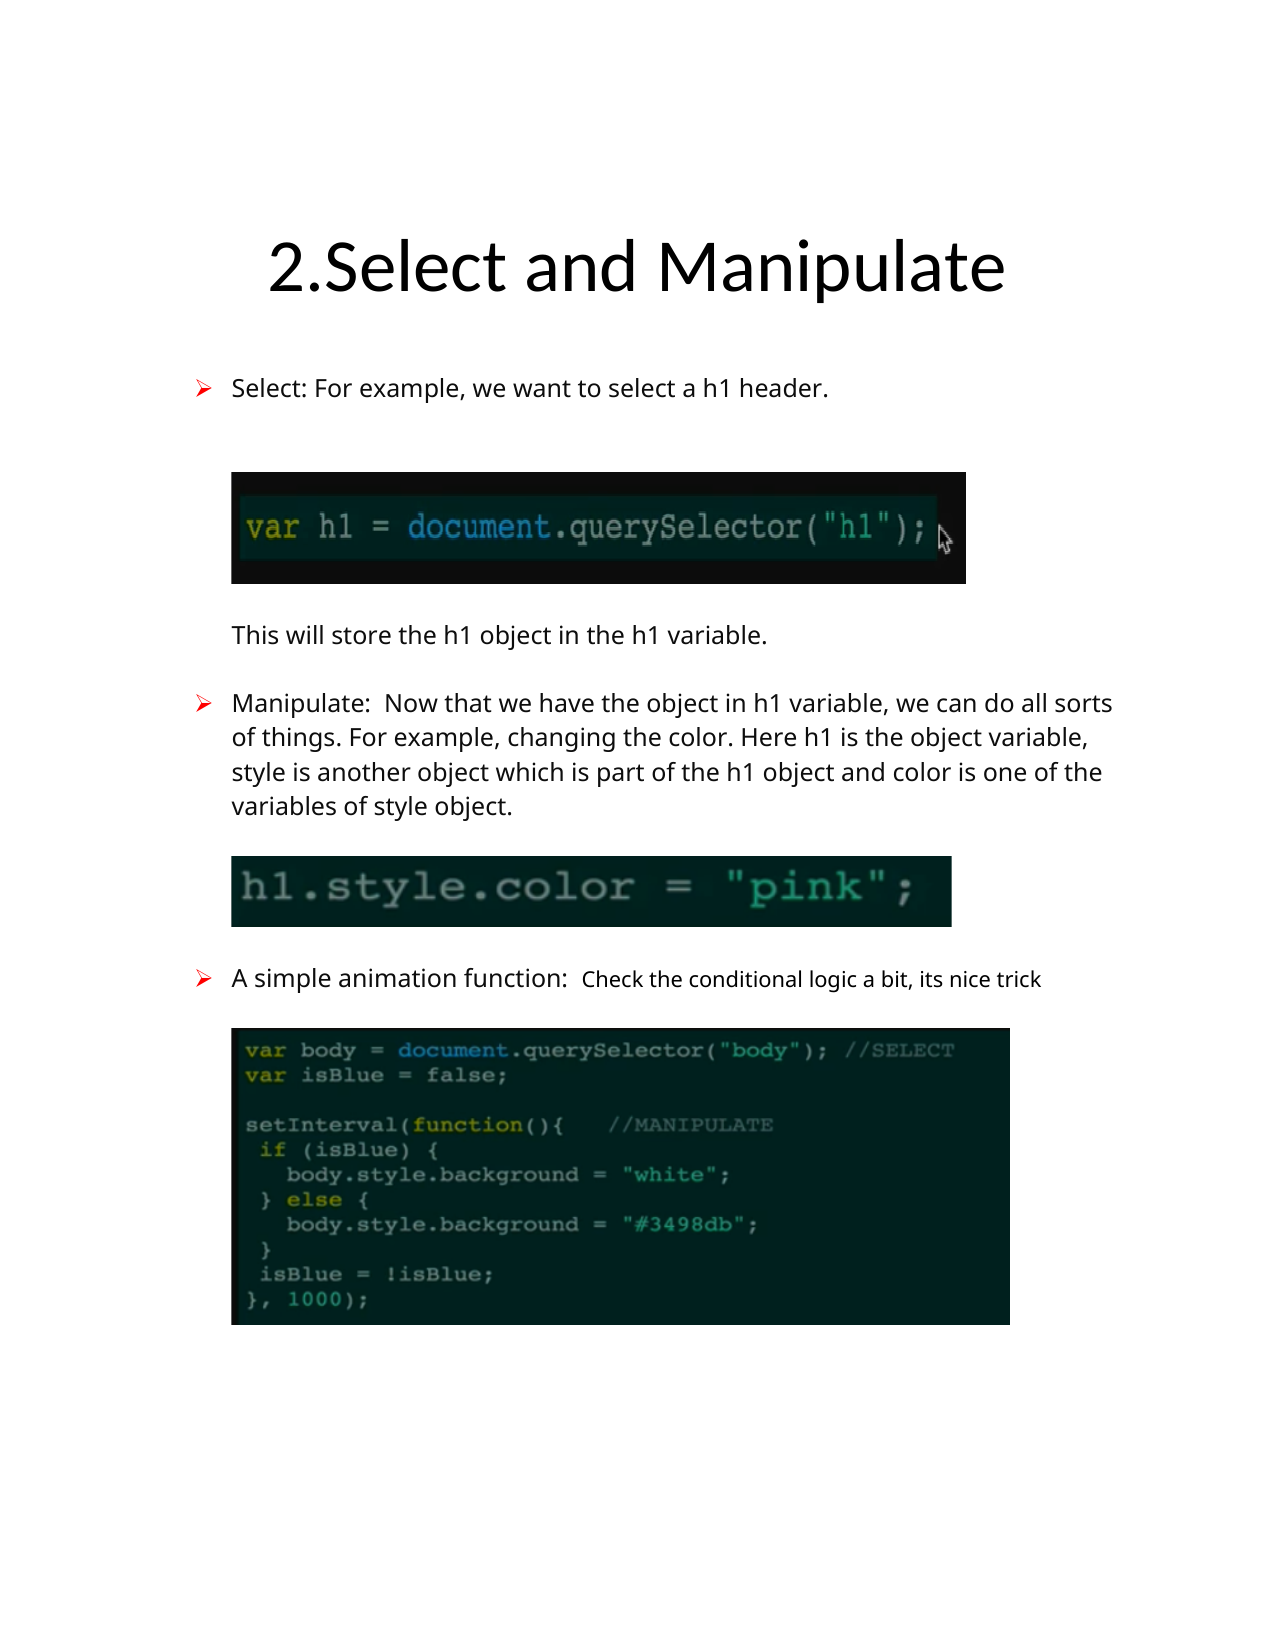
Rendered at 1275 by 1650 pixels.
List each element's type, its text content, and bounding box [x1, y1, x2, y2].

list A simple animation function: Check the conditional logic a bit, its nice trick [194, 961, 1118, 995]
picture [231, 1028, 1010, 1325]
list Manipulate: Now that we have the object in h1 variable, we can do all sorts of things. For example, changing the color. Here h1 is the object variable, style is another object which is part of the h1 object and color is one of the variables of style object. [194, 686, 1118, 822]
picture [231, 472, 966, 584]
text 2.Select and Manipulate [156, 218, 1118, 310]
picture [231, 856, 952, 927]
list Select: For example, we want to select a h1 header. [194, 371, 1118, 405]
text This will store the h1 object in the h1 variable. [231, 618, 1118, 652]
